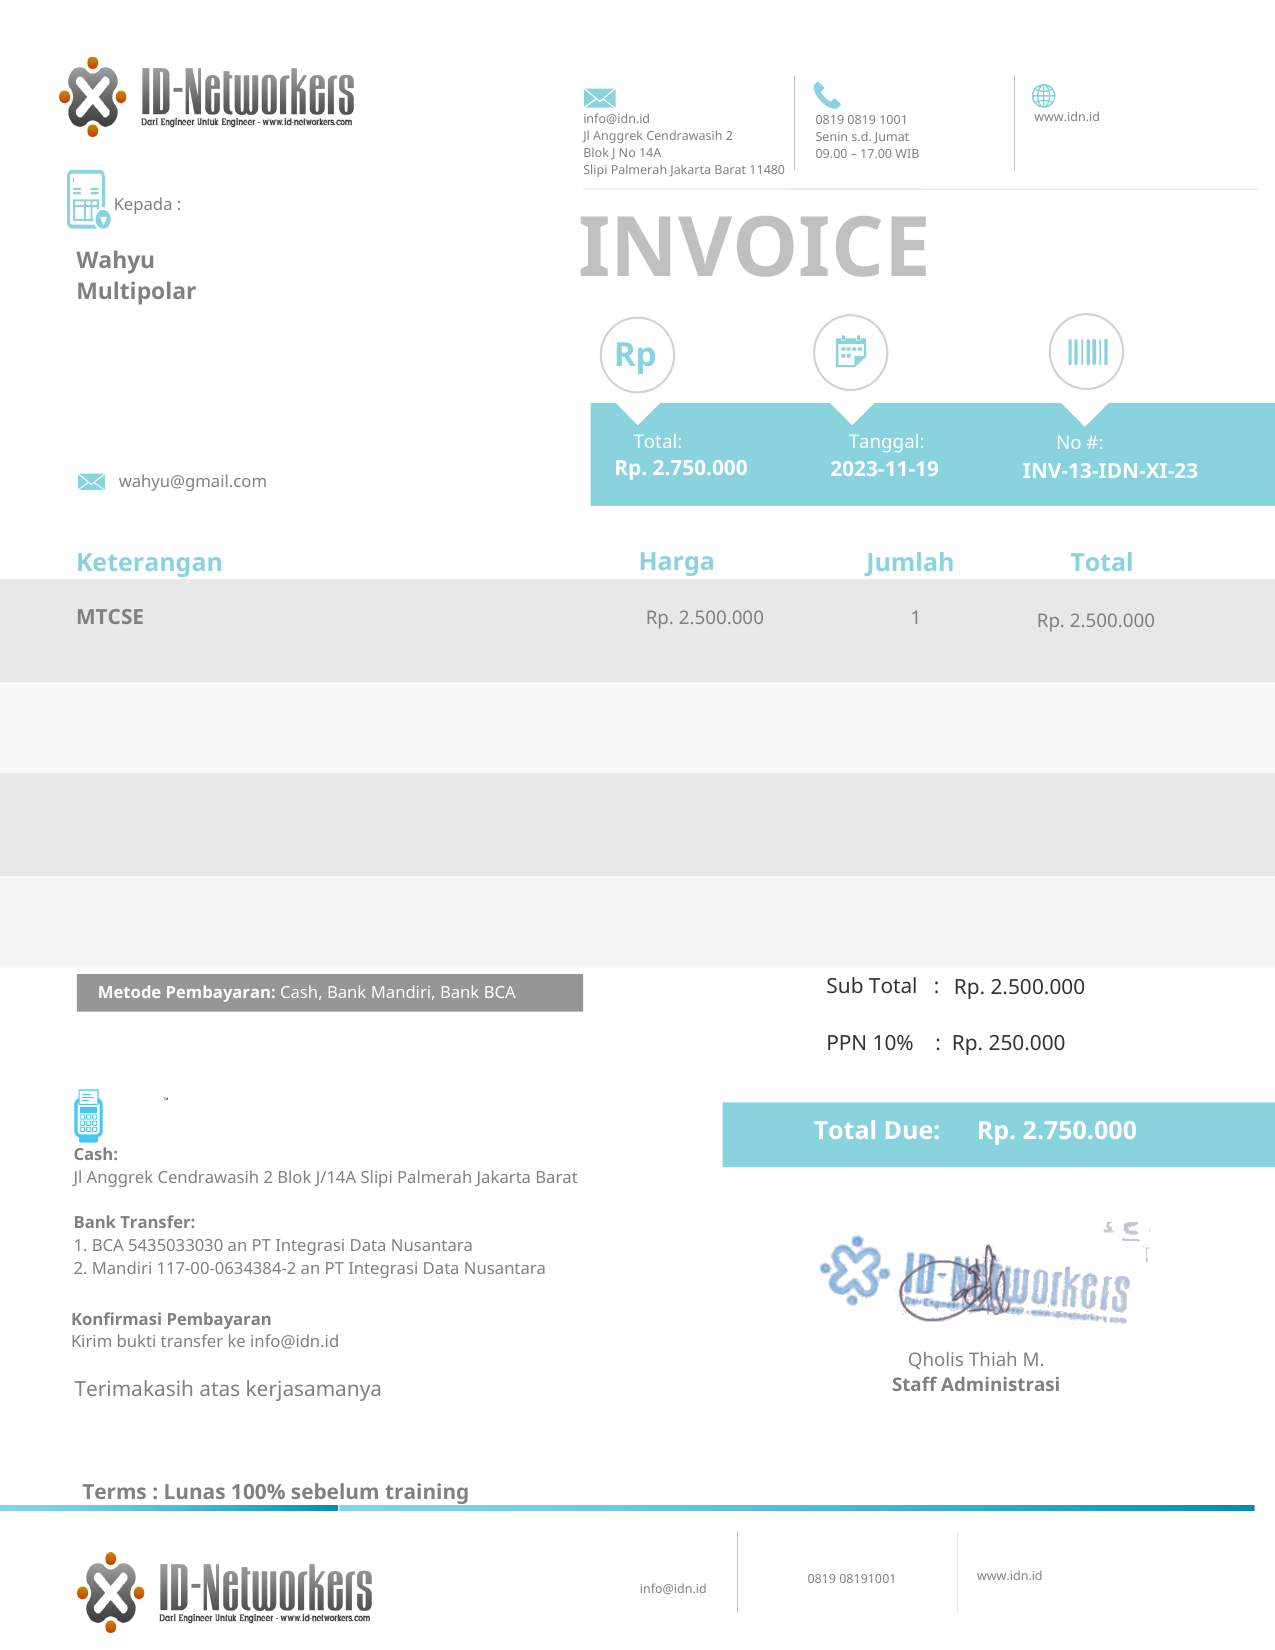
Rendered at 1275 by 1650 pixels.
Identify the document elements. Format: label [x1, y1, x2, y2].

picture [802, 1222, 1150, 1347]
picture [57, 57, 357, 137]
picture [74, 1552, 375, 1633]
